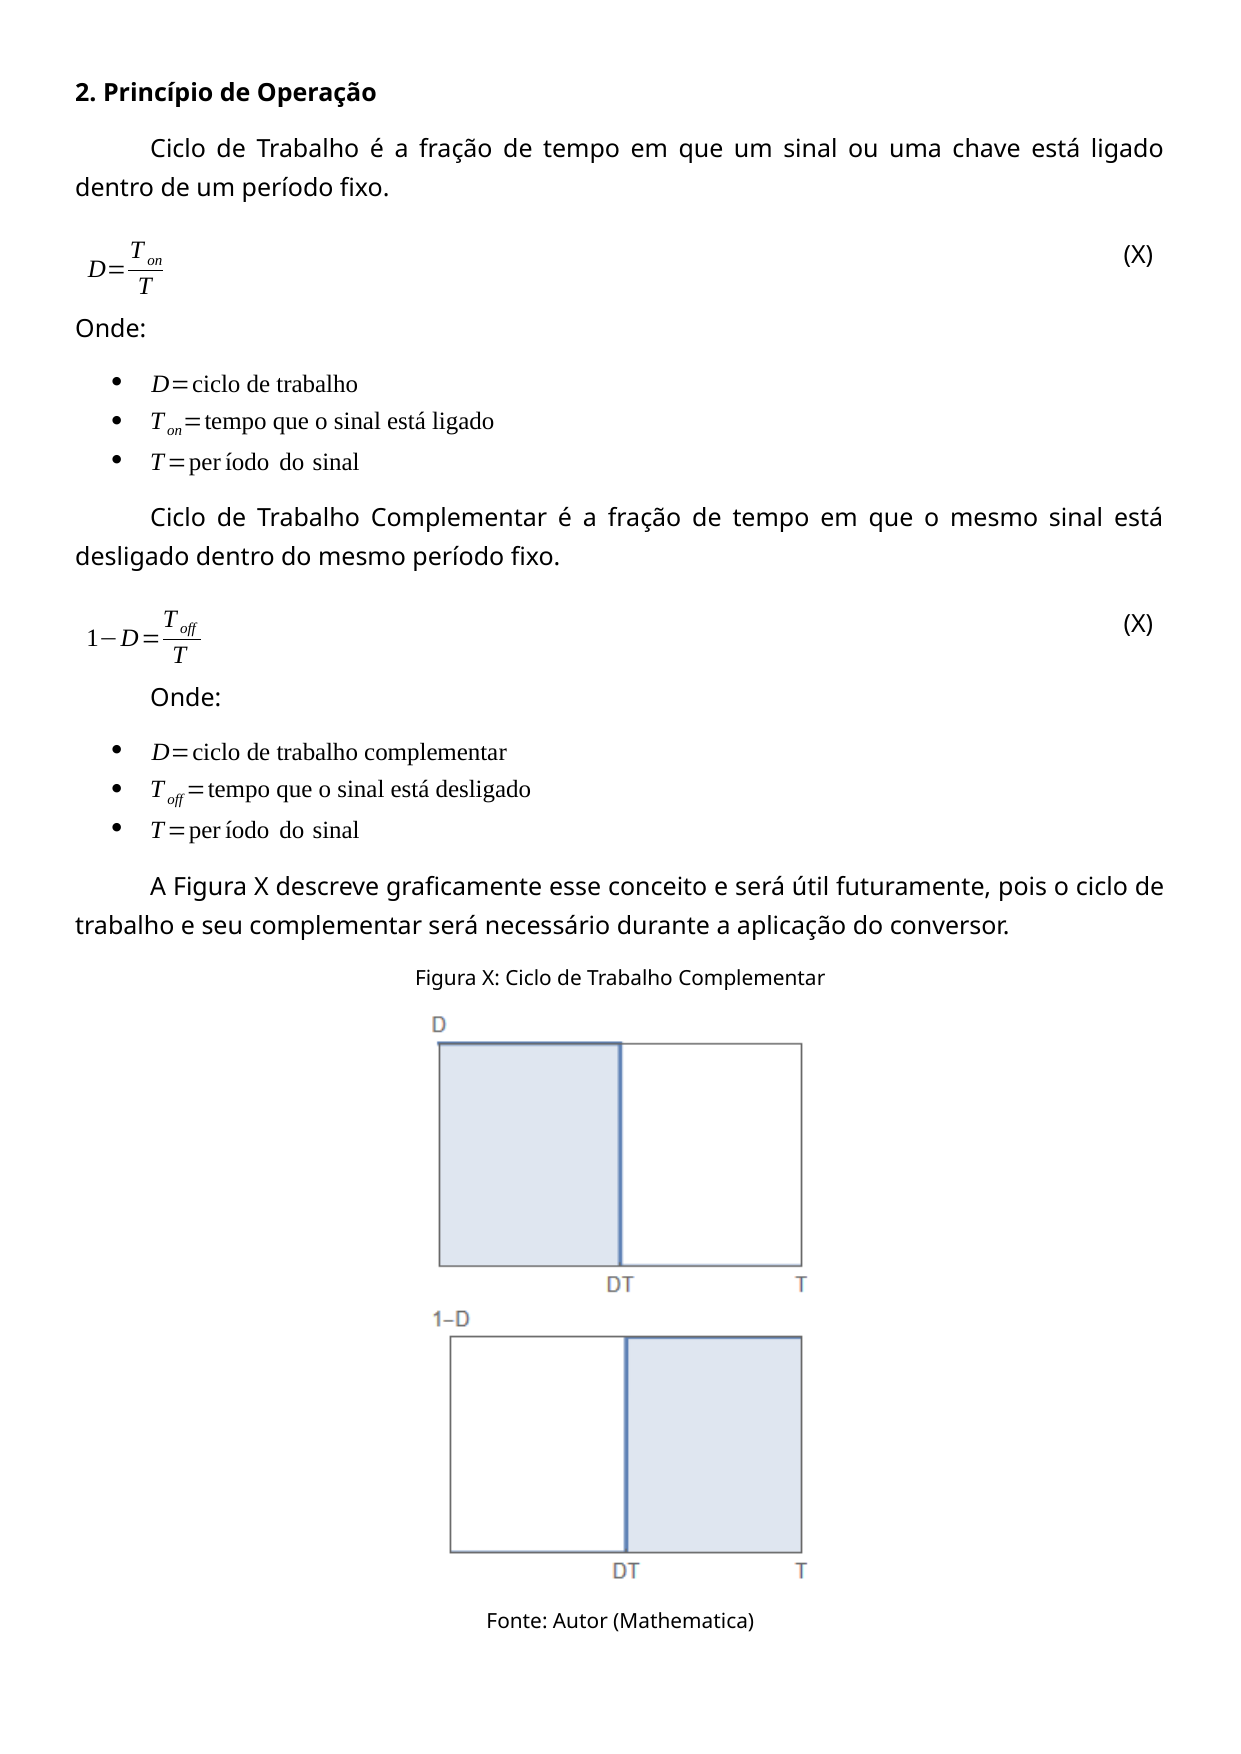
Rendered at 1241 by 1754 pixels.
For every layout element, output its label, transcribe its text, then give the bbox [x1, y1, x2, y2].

table_header (X) [620, 226, 1164, 311]
text Onde: [75, 311, 1165, 345]
text Figura X: Ciclo de Trabalho Complementar [75, 963, 1165, 992]
text 2. Princípio de Operação [75, 75, 1165, 109]
table_header [75, 595, 619, 680]
table_header [75, 226, 619, 311]
text Onde: [75, 680, 1165, 714]
text Ciclo de Trabalho é a fração de tempo em que um sinal ou uma chave está ligado dentro de um período fixo. [75, 131, 1165, 204]
text Fonte: Autor (Mathematica) [75, 1606, 1165, 1634]
picture [428, 1012, 812, 1585]
text Ciclo de Trabalho Complementar é a fração de tempo em que o mesmo sinal está desligado dentro do mesmo período fixo. [75, 499, 1165, 573]
text A Figura X descreve graficamente esse conceito e será útil futuramente, pois o ciclo de trabalho e seu complementar será necessário durante a aplicação do conversor. [75, 868, 1165, 941]
table_header (X) [620, 595, 1164, 680]
